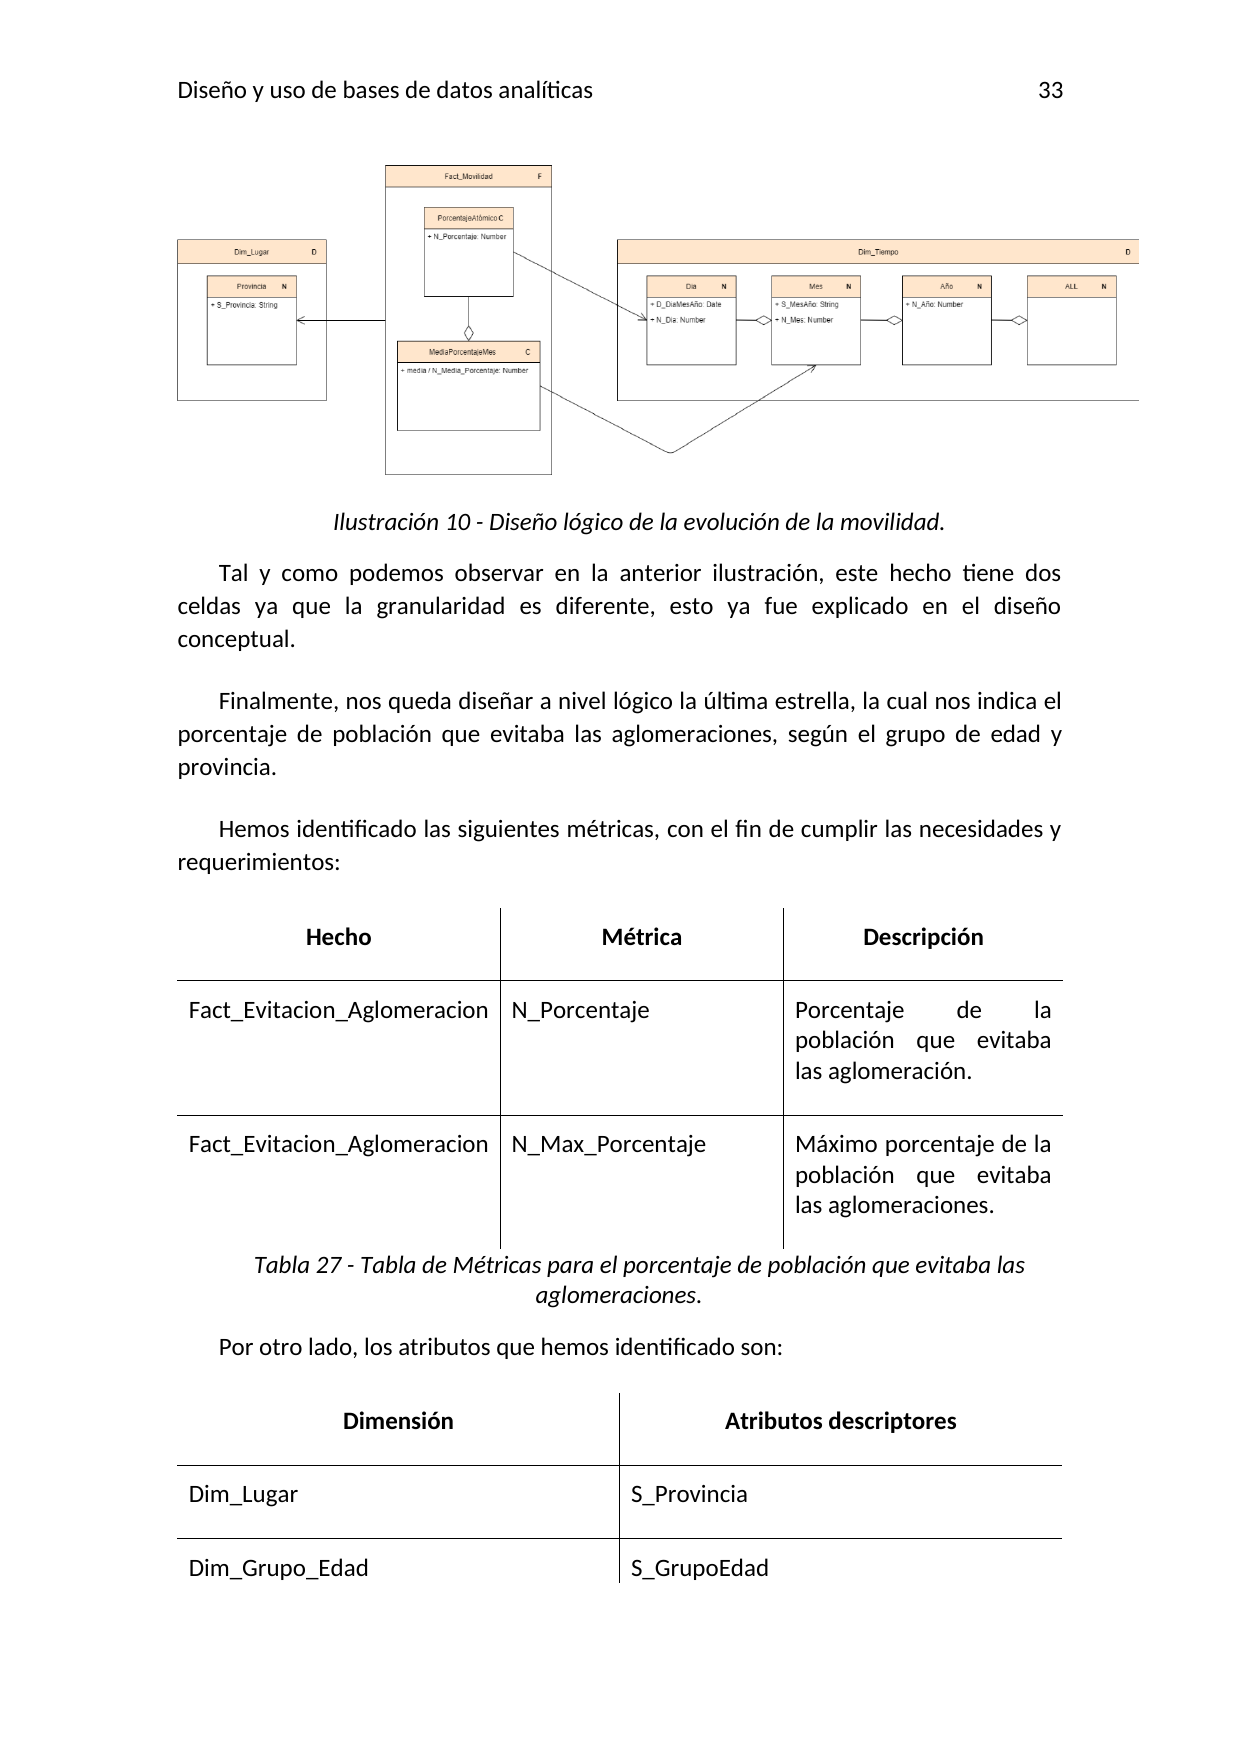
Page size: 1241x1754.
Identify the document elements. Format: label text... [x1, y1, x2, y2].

picture [177, 165, 1139, 475]
table_cell Máximo porcentaje de la población que evitaba las aglomeraciones. [784, 1116, 1063, 1249]
table_header Atributos descriptores [620, 1393, 1062, 1465]
table_cell N_Porcentaje [501, 981, 783, 1115]
table_header Dimensión [177, 1393, 619, 1465]
table_cell Fact_Evitacion_Aglomeracion [177, 981, 500, 1115]
table_header Descripción [784, 908, 1063, 980]
table_cell Porcentaje de la población que evitaba las aglomeración. [784, 981, 1063, 1115]
table_header Métrica [501, 908, 783, 980]
text Por otro lado, los atributos que hemos identificado son: [177, 1331, 1063, 1361]
text Hemos identificado las siguientes métricas, con el fin de cumplir las necesidades y requerimientos: [177, 813, 1063, 877]
table_cell Dim_Grupo_Edad [177, 1539, 619, 1582]
table_cell S_Provincia [620, 1466, 1062, 1538]
table_cell S_GrupoEdad [620, 1539, 1062, 1582]
table_cell N_Max_Porcentaje [501, 1116, 783, 1249]
table_cell Dim_Lugar [177, 1466, 619, 1538]
table_header Hecho [177, 908, 500, 980]
text Tal y como podemos observar en la anterior ilustración, este hecho tiene dos celdas ya que la granularidad es diferente, esto ya fue explicado en el diseño conceptual. [177, 557, 1063, 654]
table_cell Fact_Evitacion_Aglomeracion [177, 1116, 500, 1249]
text Finalmente, nos queda diseñar a nivel lógico la última estrella, la cual nos indica el porcentaje de población que evitaba las aglomeraciones, según el grupo de edad y provincia. [177, 685, 1063, 782]
